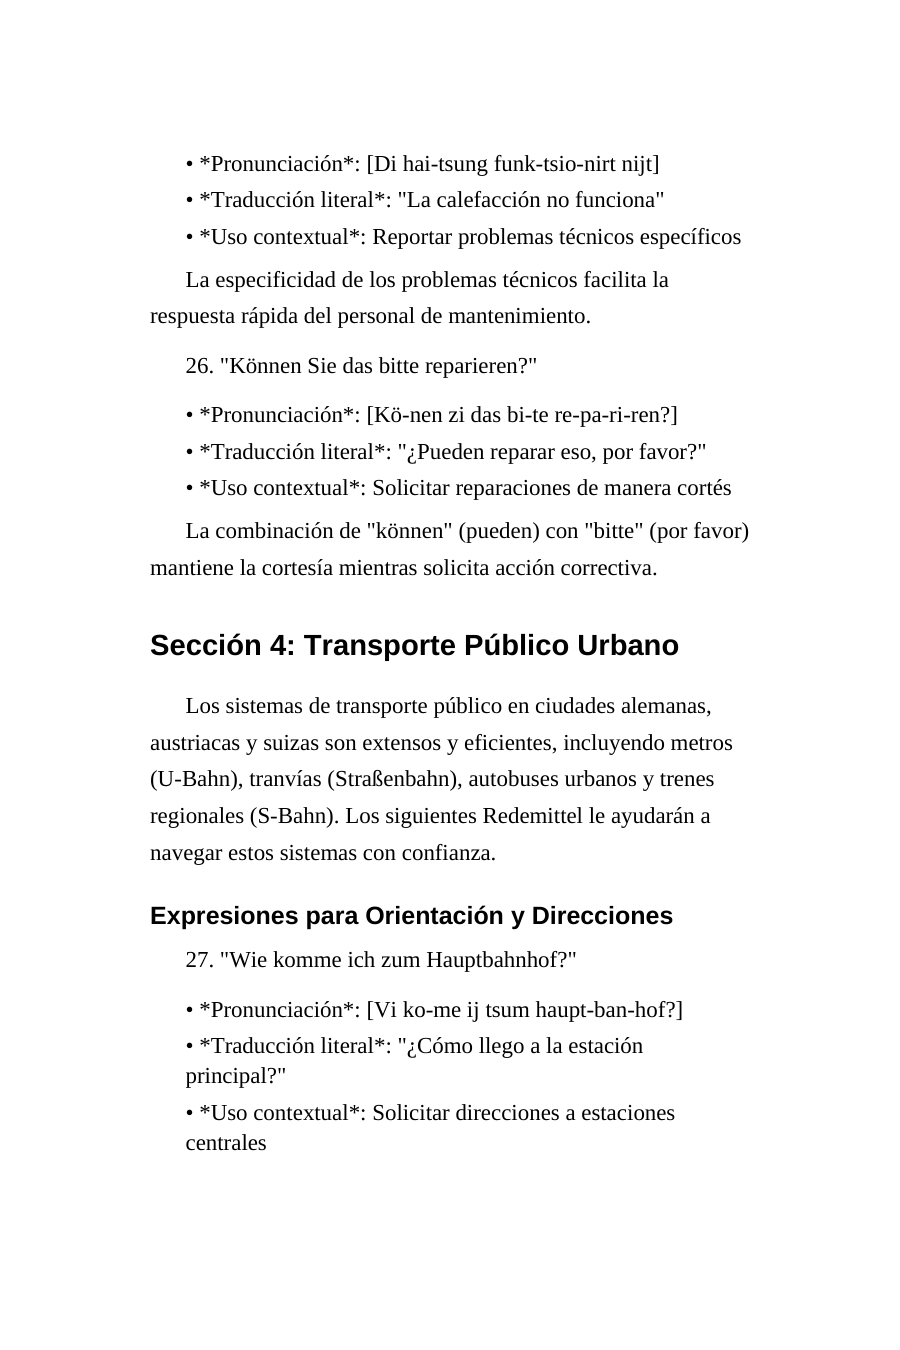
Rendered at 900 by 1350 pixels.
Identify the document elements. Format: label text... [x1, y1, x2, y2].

text • *Traducción literal*: "¿Pueden reparar eso, por favor?" [185, 438, 750, 464]
text • *Pronunciación*: [Kö-nen zi das bi-te re-pa-ri-ren?] [185, 401, 750, 428]
text • *Uso contextual*: Solicitar reparaciones de manera cortés [185, 474, 750, 501]
text • *Traducción literal*: "La calefacción no funciona" [185, 186, 750, 213]
text 26. "Können Sie das bitte reparieren?" [150, 352, 750, 378]
text 27. "Wie komme ich zum Hauptbahnhof?" [150, 947, 750, 973]
text La especificidad de los problemas técnicos facilita la respuesta rápida del personal de mantenimiento. [150, 266, 750, 329]
text • *Pronunciación*: [Di hai-tsung funk-tsio-nirt nijt] [185, 150, 750, 176]
text La combinación de "können" (pueden) con "bitte" (por favor) mantiene la cortesía mientras solicita acción correctiva. [150, 517, 750, 580]
text • *Uso contextual*: Reportar problemas técnicos específicos [185, 223, 750, 249]
text • *Uso contextual*: Solicitar direcciones a estaciones centrales [185, 1099, 750, 1156]
text Los sistemas de transporte público en ciudades alemanas, austriacas y suizas son extensos y eficientes, incluyendo metros (U-Bahn), tranvías (Straßenbahn), autobuses urbanos y trenes regionales (S-Bahn). Los siguientes Redemittel le ayudarán a navegar estos sistemas con confianza. [150, 692, 750, 866]
text • *Pronunciación*: [Vi ko-me ij tsum haupt-ban-hof?] [185, 996, 750, 1022]
text Sección 4: Transporte Público Urbano [150, 628, 750, 662]
text • *Traducción literal*: "¿Cómo llego a la estación principal?" [185, 1032, 750, 1089]
text Expresiones para Orientación y Direcciones [150, 901, 750, 930]
